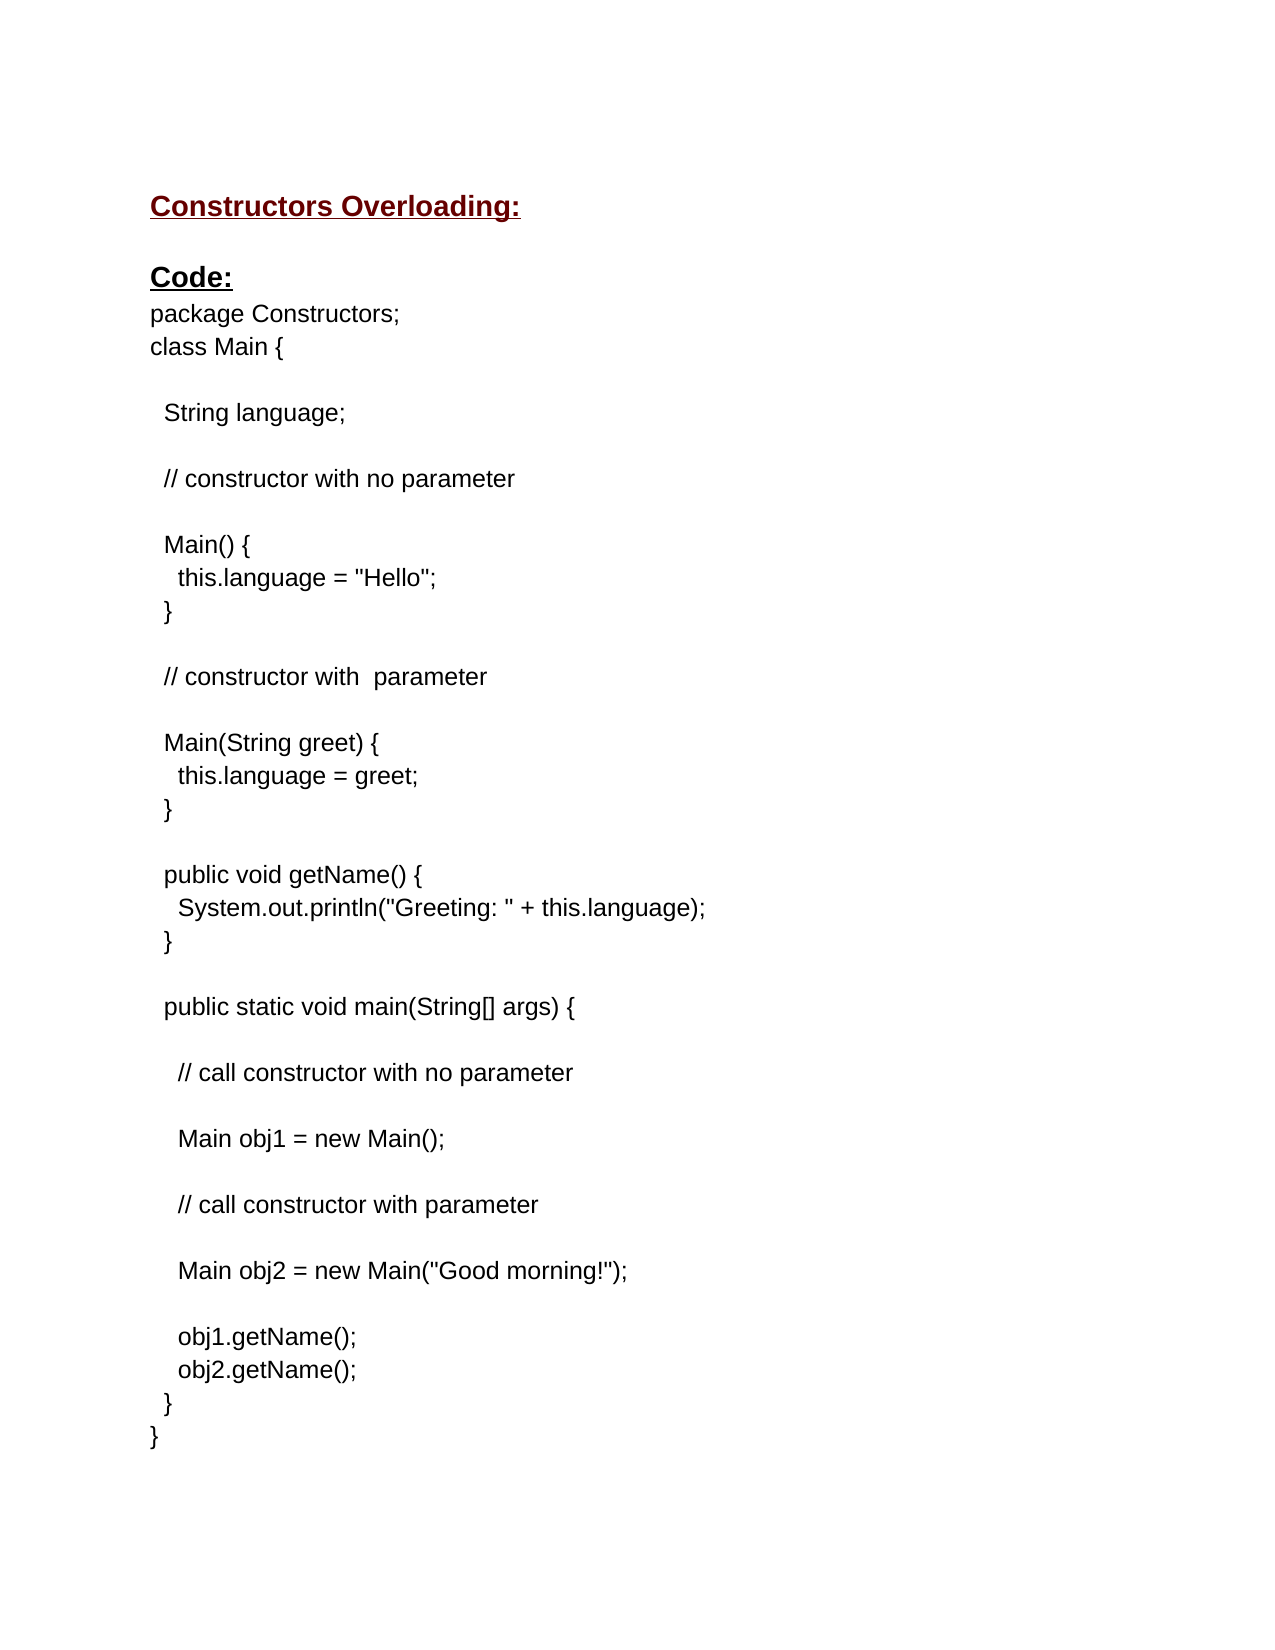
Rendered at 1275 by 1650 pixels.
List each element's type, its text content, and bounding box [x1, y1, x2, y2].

text String language; [150, 398, 1125, 426]
text // constructor with no parameter [150, 464, 1125, 492]
text this.language = "Hello"; [150, 563, 1125, 592]
text } [150, 1421, 1125, 1450]
text Main(String greet) { [150, 728, 1125, 757]
text public static void main(String[] args) { [150, 992, 1125, 1021]
text // call constructor with no parameter [150, 1058, 1125, 1087]
text } [150, 596, 1125, 624]
text public void getName() { [150, 860, 1125, 889]
text package Constructors; [150, 299, 1125, 327]
text } [150, 926, 1125, 955]
text System.out.println("Greeting: " + this.language); [150, 893, 1125, 922]
text Constructors Overloading: [150, 188, 1125, 222]
text // call constructor with parameter [150, 1190, 1125, 1219]
text Code: [150, 260, 1125, 294]
text obj2.getName(); [150, 1355, 1125, 1384]
text } [150, 794, 1125, 823]
text this.language = greet; [150, 761, 1125, 790]
text } [150, 1388, 1125, 1417]
text Main obj1 = new Main(); [150, 1124, 1125, 1153]
text Main() { [150, 530, 1125, 558]
text obj1.getName(); [150, 1322, 1125, 1351]
text Main obj2 = new Main("Good morning!"); [150, 1256, 1125, 1285]
text // constructor with parameter [150, 662, 1125, 691]
text class Main { [150, 332, 1125, 360]
